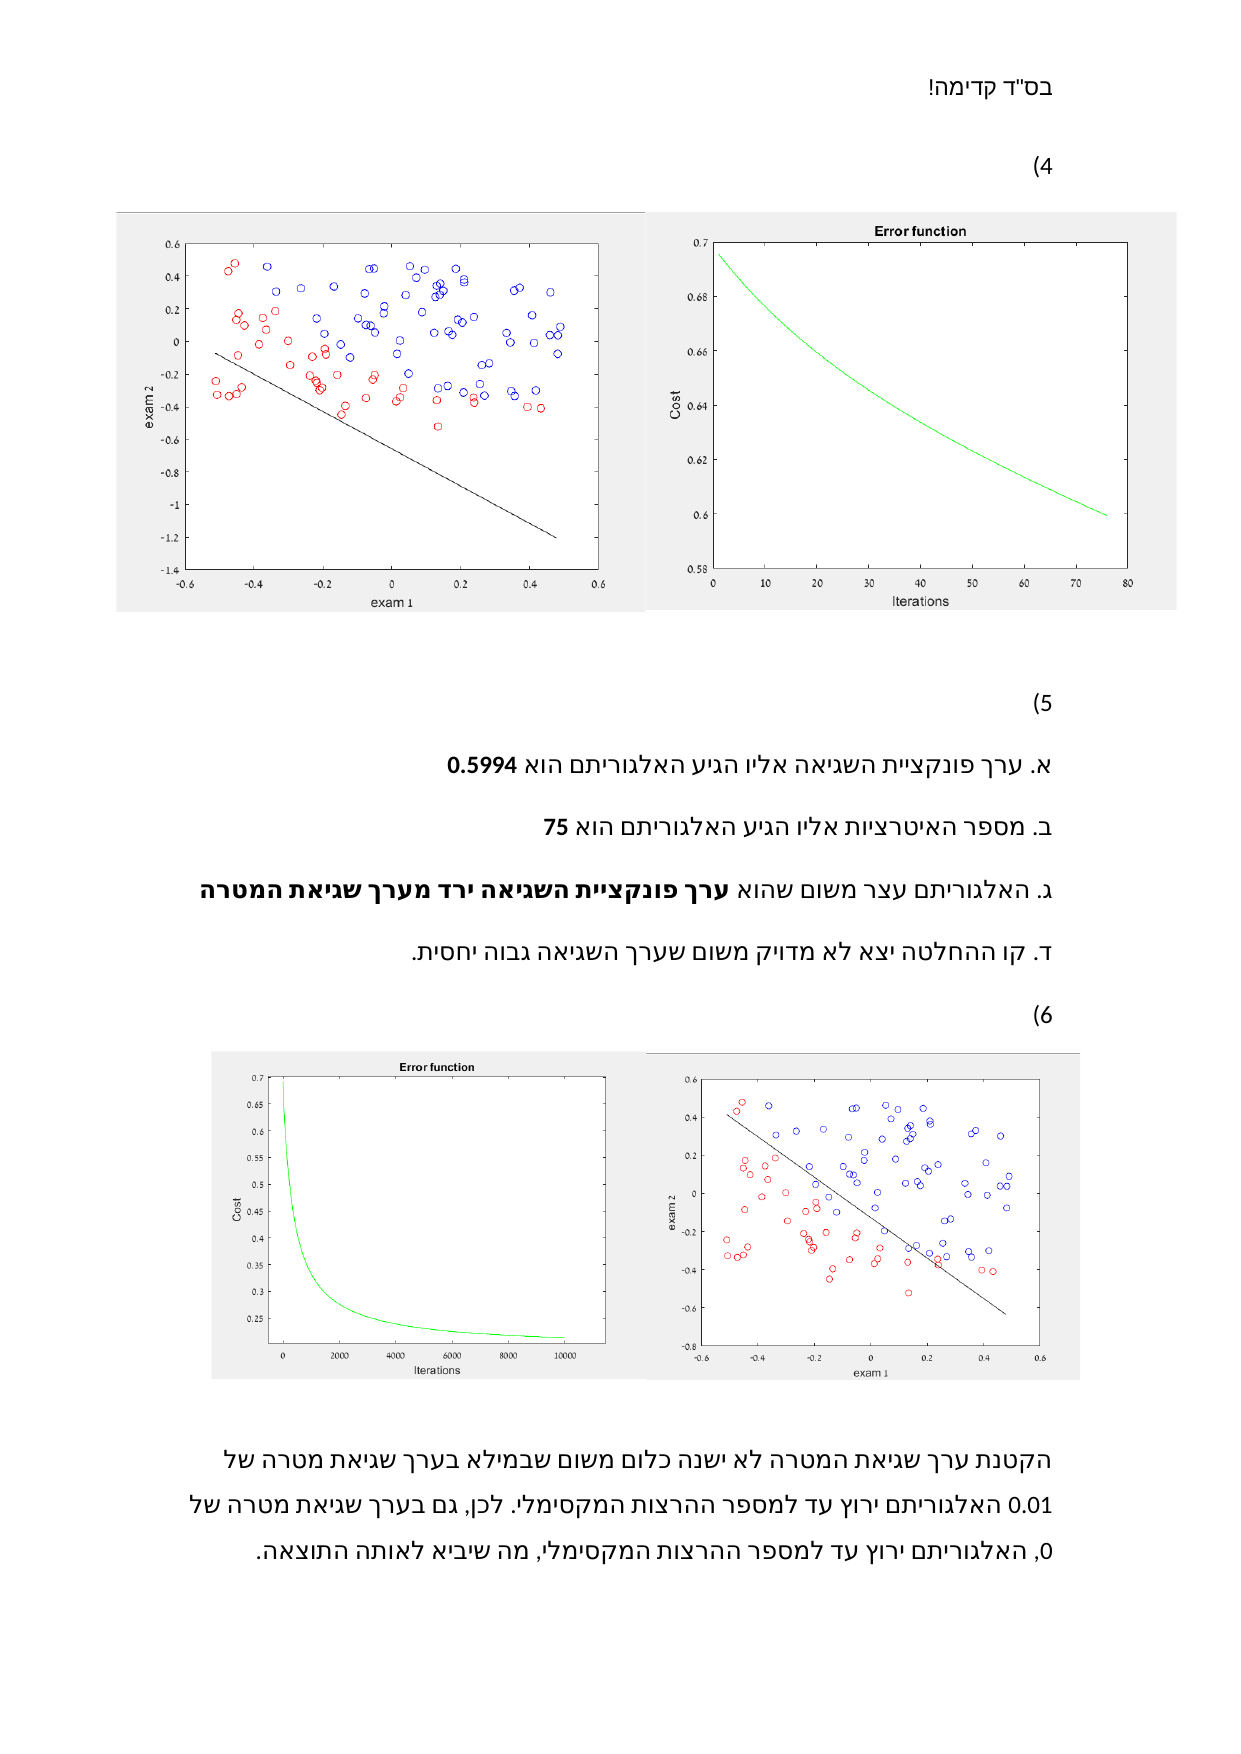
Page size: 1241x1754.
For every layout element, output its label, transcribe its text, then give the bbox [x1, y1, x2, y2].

text 6) [187, 999, 1053, 1029]
text ב. מספר האיטרציות אליו הגיע האלגוריתם הוא 75 [187, 812, 1053, 842]
picture [211, 1051, 1081, 1380]
text ג. האלגוריתם עצר משום שהוא ערך פונקציית השגיאה ירד מערך שגיאת המטרה [187, 874, 1053, 904]
text 5) [187, 687, 1053, 717]
text ד. קו ההחלטה יצא לא מדויק משום שערך השגיאה גבוה יחסית. [187, 936, 1053, 967]
text א. ערך פונקציית השגיאה אליו הגיע האלגוריתם הוא 0.5994 [187, 749, 1053, 780]
text 4) [187, 150, 1053, 181]
picture [116, 211, 1177, 612]
text הקטנת ערך שגיאת המטרה לא ישנה כלום משום שבמילא בערך שגיאת מטרה של 0.01 האלגוריתם ירוץ עד למספר ההרצות המקסימלי. לכן, גם בערך שגיאת מטרה של 0, האלגוריתם ירוץ עד למספר ההרצות המקסימלי, מה שיביא לאותה התוצאה. [187, 1444, 1053, 1566]
